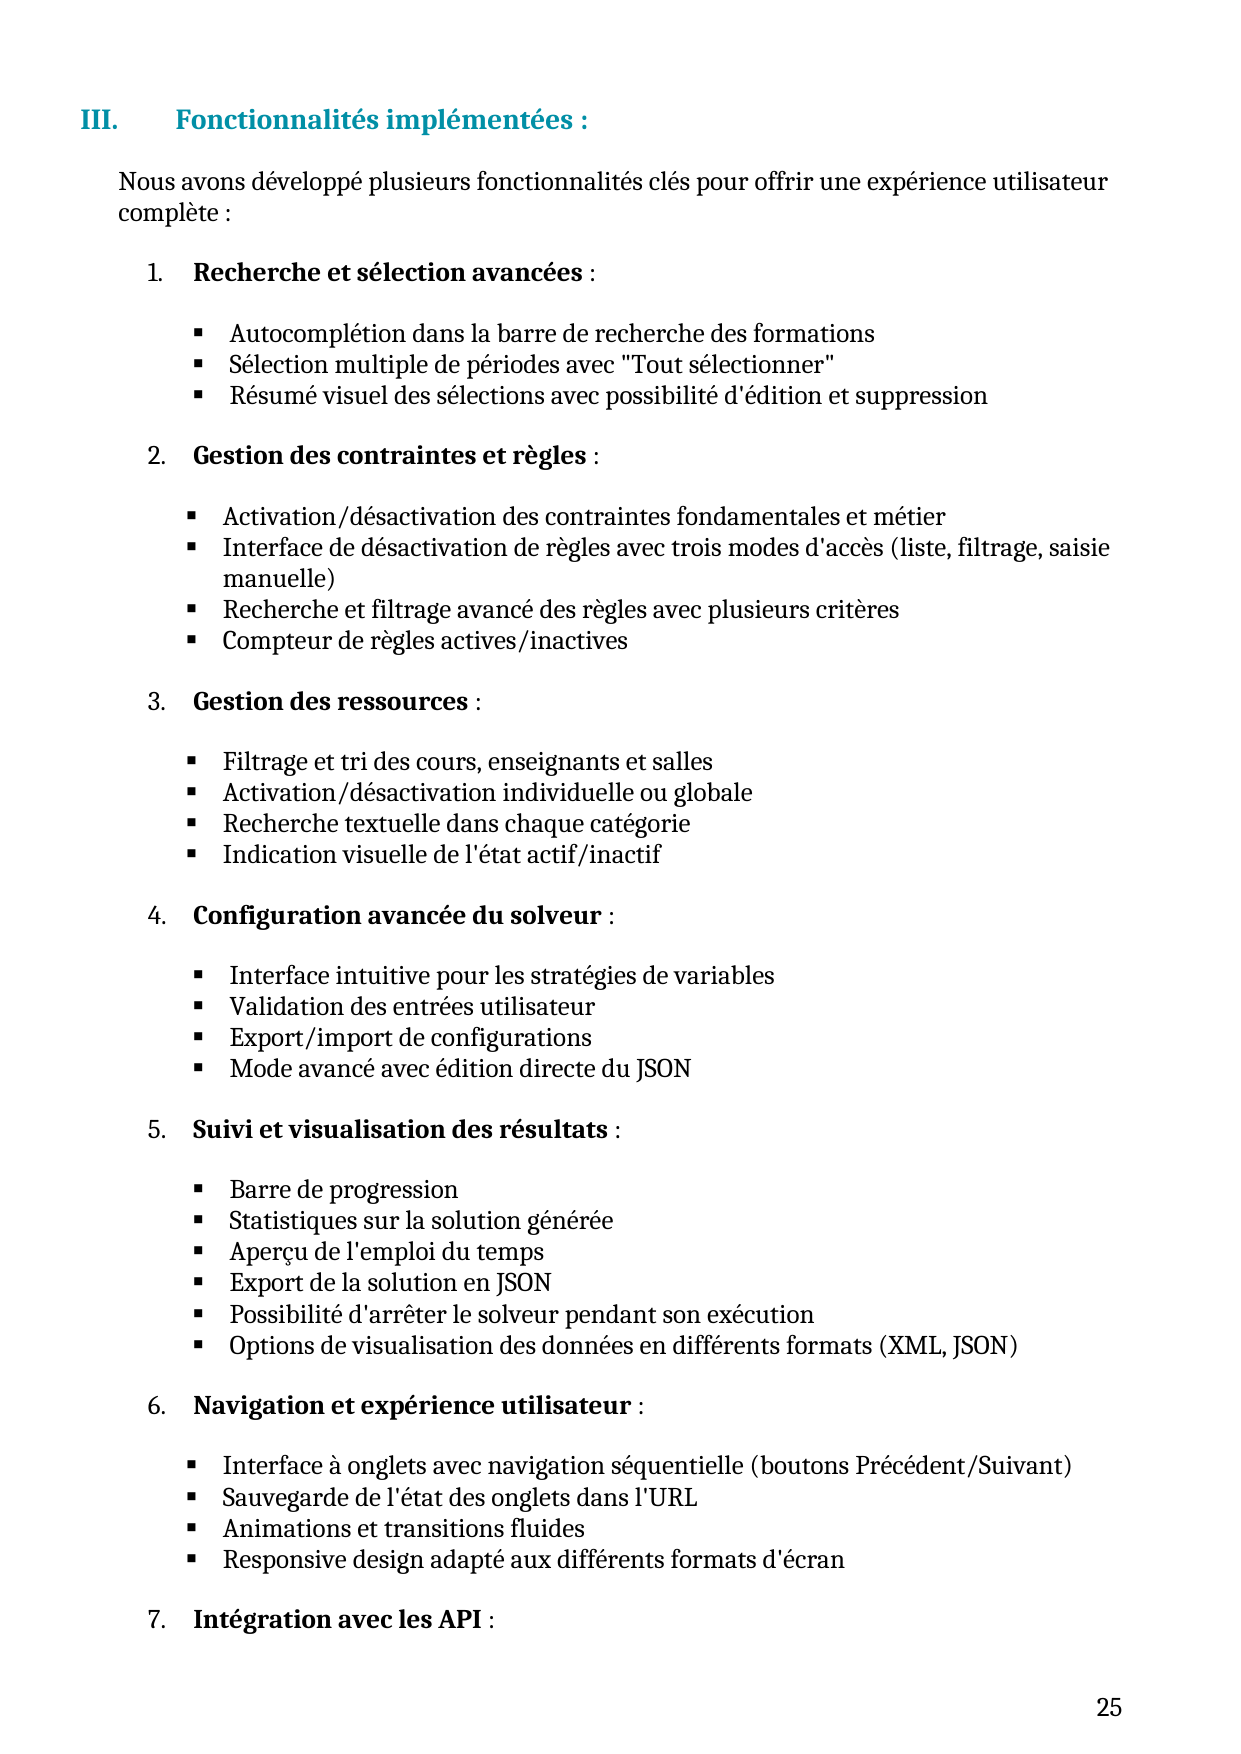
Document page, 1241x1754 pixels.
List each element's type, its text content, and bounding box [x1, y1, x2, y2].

list Recherche et filtrage avancé des règles avec plusieurs critères [185, 594, 1122, 625]
list Recherche et sélection avancées : [148, 257, 1122, 289]
list Aperçu de l'emploi du temps [192, 1236, 1122, 1267]
list Intégration avec les API : [148, 1604, 1122, 1635]
list Export/import de configurations [192, 1022, 1122, 1053]
list Compteur de règles actives/inactives [185, 625, 1122, 656]
list Barre de progression [192, 1174, 1122, 1205]
list Navigation et expérience utilisateur : [148, 1390, 1122, 1421]
list Interface intuitive pour les stratégies de variables [192, 960, 1122, 991]
list Responsive design adapté aux différents formats d'écran [185, 1544, 1122, 1575]
list Autocomplétion dans la barre de recherche des formations [192, 318, 1122, 349]
list Activation/désactivation individuelle ou globale [185, 777, 1122, 808]
subtitle Fonctionnalités implémentées : [118, 103, 1122, 137]
list Résumé visuel des sélections avec possibilité d'édition et suppression [192, 380, 1122, 411]
list Mode avancé avec édition directe du JSON [192, 1053, 1122, 1084]
list Gestion des ressources : [148, 686, 1122, 717]
list Recherche textuelle dans chaque catégorie [185, 808, 1122, 839]
list Activation/désactivation des contraintes fondamentales et métier [185, 501, 1122, 532]
list Animations et transitions fluides [185, 1513, 1122, 1544]
list Suivi et visualisation des résultats : [148, 1114, 1122, 1145]
list Configuration avancée du solveur : [148, 900, 1122, 931]
list Sélection multiple de périodes avec "Tout sélectionner" [192, 349, 1122, 380]
list Sauvegarde de l'état des onglets dans l'URL [185, 1482, 1122, 1513]
list Interface à onglets avec navigation séquentielle (boutons Précédent/Suivant) [185, 1450, 1122, 1482]
list Possibilité d'arrêter le solveur pendant son exécution [192, 1299, 1122, 1330]
list Indication visuelle de l'état actif/inactif [185, 839, 1122, 871]
list Validation des entrées utilisateur [192, 991, 1122, 1022]
list Interface de désactivation de règles avec trois modes d'accès (liste, filtrage, saisie manuelle) [185, 532, 1122, 594]
list Statistiques sur la solution générée [192, 1205, 1122, 1236]
list Options de visualisation des données en différents formats (XML, JSON) [192, 1330, 1122, 1361]
text Nous avons développé plusieurs fonctionnalités clés pour offrir une expérience utilisateur complète : [118, 166, 1122, 228]
list Gestion des contraintes et règles : [148, 440, 1122, 472]
list Filtrage et tri des cours, enseignants et salles [185, 746, 1122, 777]
list Export de la solution en JSON [192, 1267, 1122, 1299]
